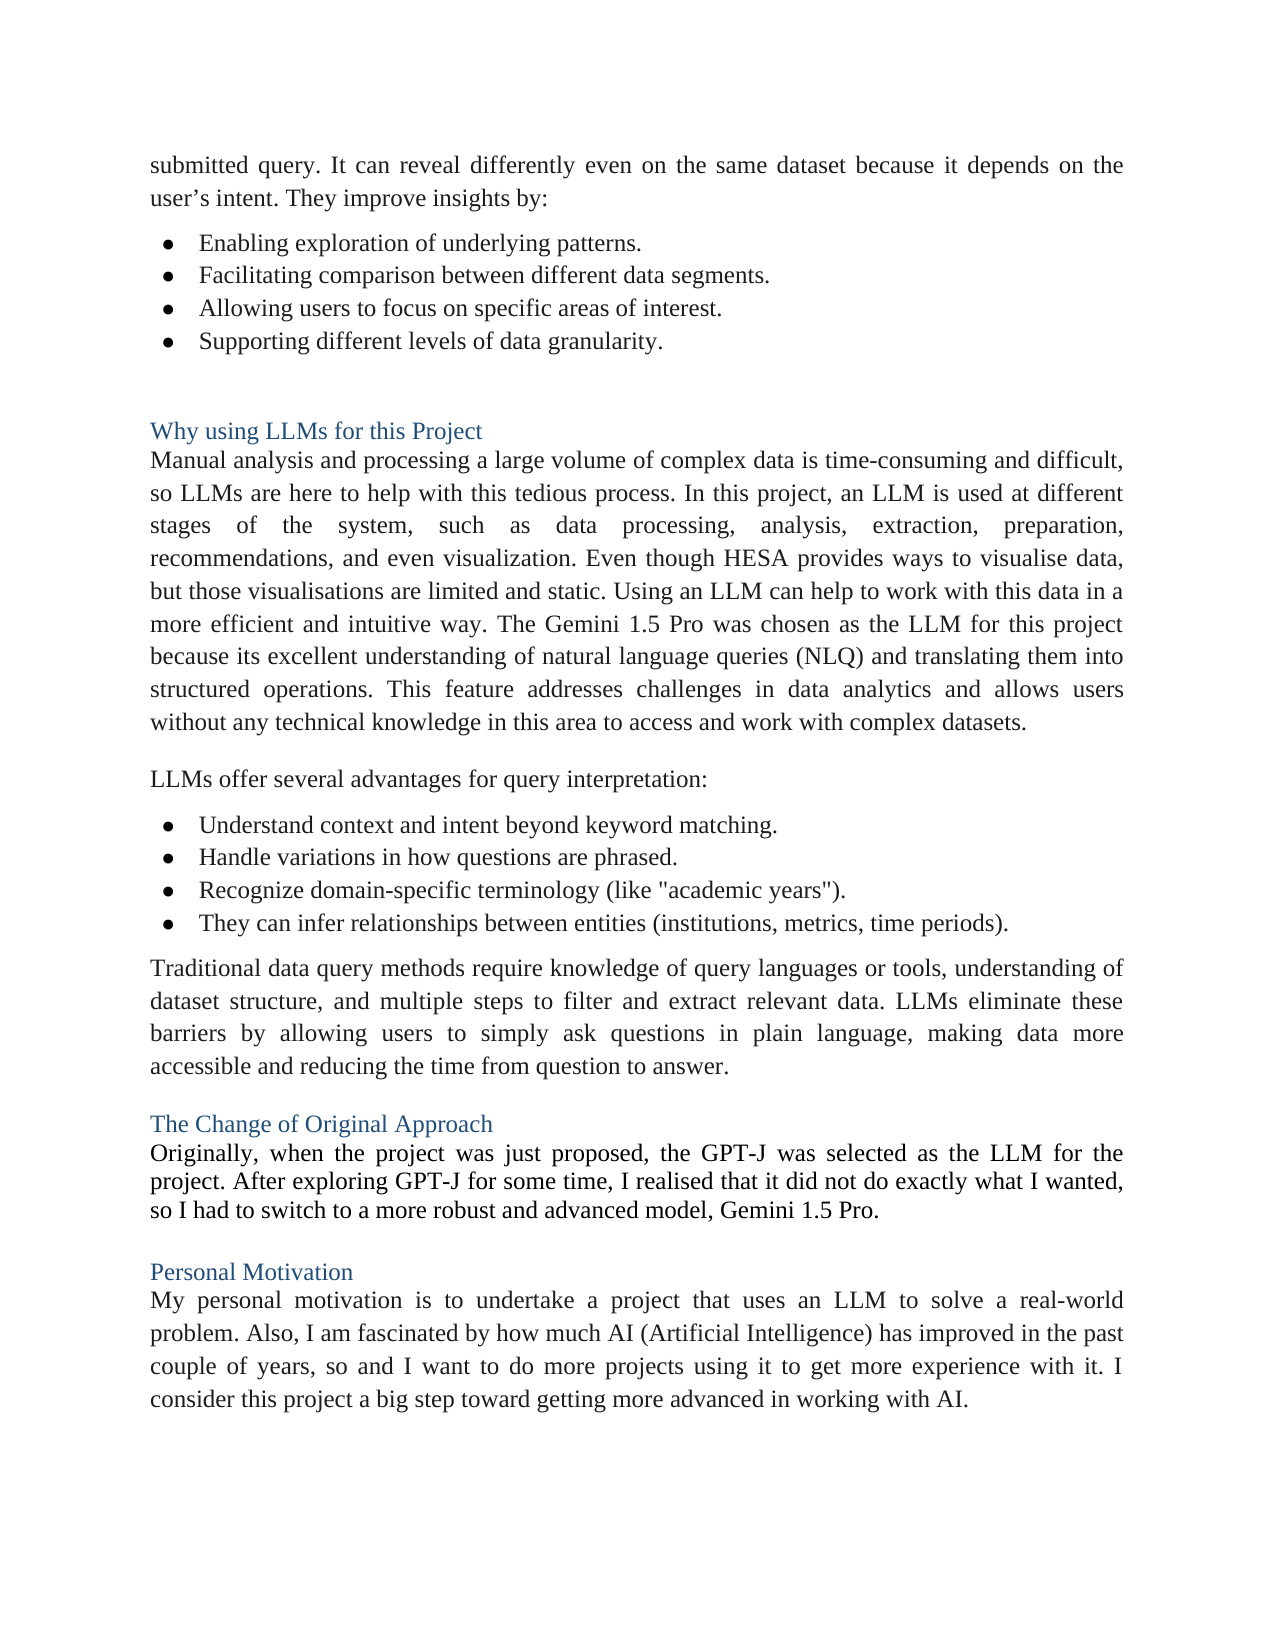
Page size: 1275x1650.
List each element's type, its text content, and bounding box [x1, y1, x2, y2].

subtitle Why using LLMs for this Project [150, 416, 1125, 445]
subtitle The Change of Original Approach [150, 1109, 1125, 1138]
text Originally, when the project was just proposed, the GPT-J was selected as the LLM for the project. After exploring GPT-J for some time, I realised that it did not do exactly what I wanted, so I had to switch to a more robust and advanced model, Gemini 1.5 Pro. [150, 1138, 1125, 1224]
text Traditional data query methods require knowledge of query languages or tools, understanding of dataset structure, and multiple steps to filter and extract relevant data. LLMs eliminate these barriers by allowing users to simply ask questions in plain language, making data more accessible and reducing the time from question to answer. [150, 953, 1125, 1080]
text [150, 150, 1125, 211]
list Supporting different levels of data granularity. [161, 326, 1125, 355]
list Handle variations in how questions are phrased. [161, 842, 1125, 871]
list They can infer relationships between entities (institutions, metrics, time periods). [161, 908, 1125, 937]
text LLMs offer several advantages for query interpretation: [150, 764, 1125, 793]
list Recognize domain-specific terminology (like "academic years"). [161, 875, 1125, 904]
subtitle Personal Motivation [150, 1257, 1125, 1286]
list Understand context and intent beyond keyword matching. [161, 810, 1125, 838]
list Facilitating comparison between different data segments. [161, 261, 1125, 289]
list Enabling exploration of underlying patterns. [161, 228, 1125, 257]
text My personal motivation is to undertake a project that uses an LLM to solve a real-world problem. Also, I am fascinated by how much AI (Artificial Intelligence) has improved in the past couple of years, so and I want to do more projects using it to get more experience with it. I consider this project a big step toward getting more advanced in working with AI. [150, 1286, 1125, 1412]
text Manual analysis and processing a large volume of complex data is time-consuming and difficult, so LLMs are here to help with this tedious process. In this project, an LLM is used at different stages of the system, such as data processing, analysis, extraction, preparation, recommendations, and even visualization. Even though HESA provides ways to visualise data, but those visualisations are limited and static. Using an LLM can help to work with this data in a more efficient and intuitive way. The Gemini 1.5 Pro was chosen as the LLM for this project because its excellent understanding of natural language queries (NLQ) and translating them into structured operations. This feature addresses challenges in data analytics and allows users without any technical knowledge in this area to access and work with complex datasets. [150, 445, 1125, 736]
list Allowing users to focus on specific areas of interest. [161, 293, 1125, 322]
